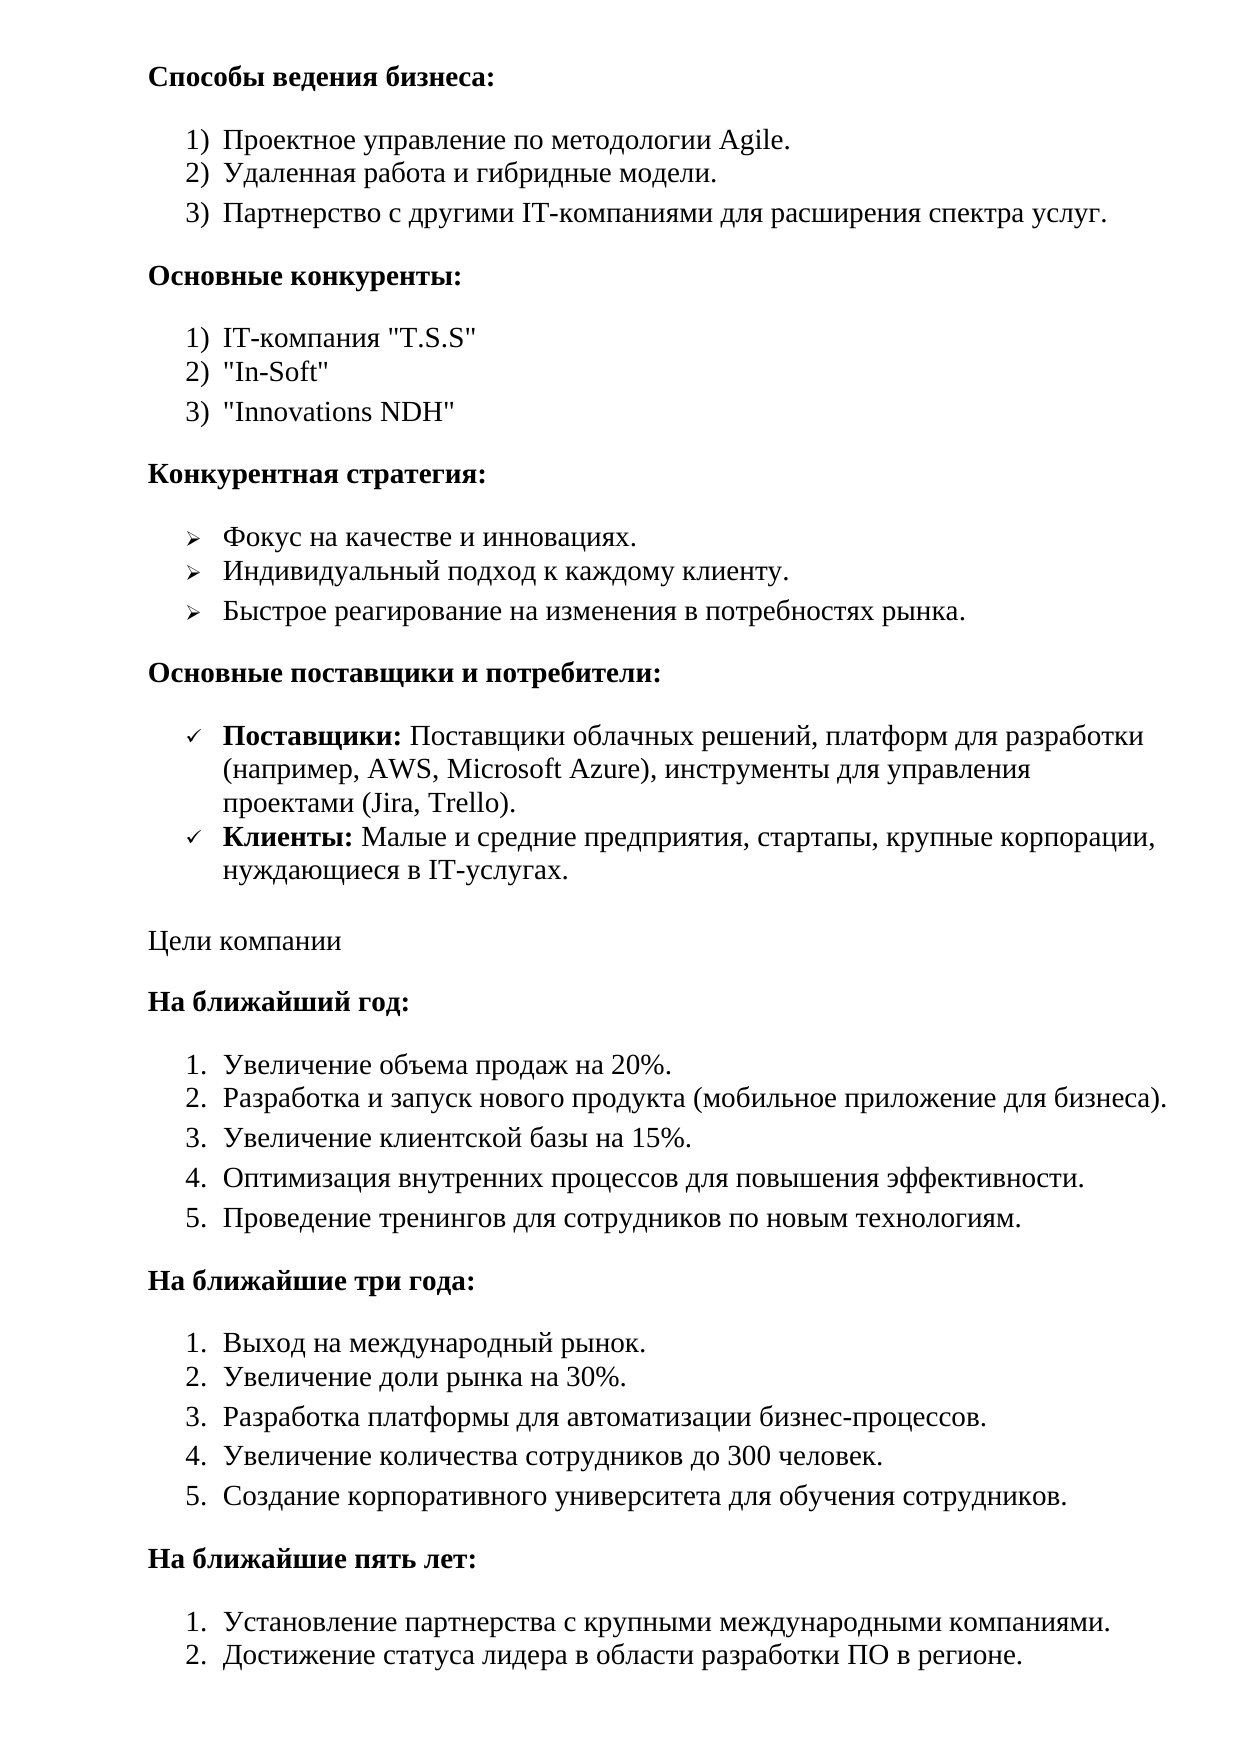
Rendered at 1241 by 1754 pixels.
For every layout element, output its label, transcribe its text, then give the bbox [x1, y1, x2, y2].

list Быстрое реагирование на изменения в потребностях рынка. [185, 593, 1169, 626]
list Разработка и запуск нового продукта (мобильное приложение для бизнеса). [185, 1081, 1169, 1114]
list Увеличение объема продаж на 20%. [185, 1047, 1169, 1081]
text Основные конкуренты: [148, 258, 1169, 291]
text На ближайшие три года: [148, 1263, 1169, 1296]
list Удаленная работа и гибридные модели. [185, 155, 1169, 189]
list Оптимизация внутренних процессов для повышения эффективности. [185, 1160, 1169, 1194]
list Клиенты: Малые и средние предприятия, стартапы, крупные корпорации, нуждающиеся в IT-услугах. [185, 819, 1169, 886]
list Партнерство с другими IT-компаниями для расширения спектра услуг. [185, 195, 1169, 229]
list Установление партнерства с крупными международными компаниями. [185, 1604, 1169, 1637]
list Достижение статуса лидера в области разработки ПО в регионе. [185, 1637, 1169, 1671]
list "In-Soft" [185, 354, 1169, 388]
list Создание корпоративного университета для обучения сотрудников. [185, 1478, 1169, 1512]
text Основные поставщики и потребители: [148, 655, 1169, 689]
list Фокус на качестве и инновациях. [185, 519, 1169, 553]
list Выход на международный рынок. [185, 1325, 1169, 1359]
text На ближайший год: [148, 984, 1169, 1018]
list Проведение тренингов для сотрудников по новым технологиям. [185, 1200, 1169, 1233]
list "Innovations NDH" [185, 394, 1169, 427]
list IT-компания "T.S.S" [185, 321, 1169, 354]
text Способы ведения бизнеса: [148, 59, 1169, 93]
text Конкурентная стратегия: [148, 457, 1169, 490]
list Увеличение клиентской базы на 15%. [185, 1120, 1169, 1154]
list Проектное управление по методологии Agile. [185, 122, 1169, 155]
list Индивидуальный подход к каждому клиенту. [185, 553, 1169, 586]
list Увеличение доли рынка на 30%. [185, 1359, 1169, 1392]
list Разработка платформы для автоматизации бизнес-процессов. [185, 1399, 1169, 1432]
list Увеличение количества сотрудников до 300 человек. [185, 1438, 1169, 1472]
subtitle Цели компании [148, 923, 1169, 957]
text На ближайшие пять лет: [148, 1541, 1169, 1574]
list Поставщики: Поставщики облачных решений, платформ для разработки (например, AWS, Microsoft Azure), инструменты для управления проектами (Jira, Trello). [185, 718, 1169, 819]
